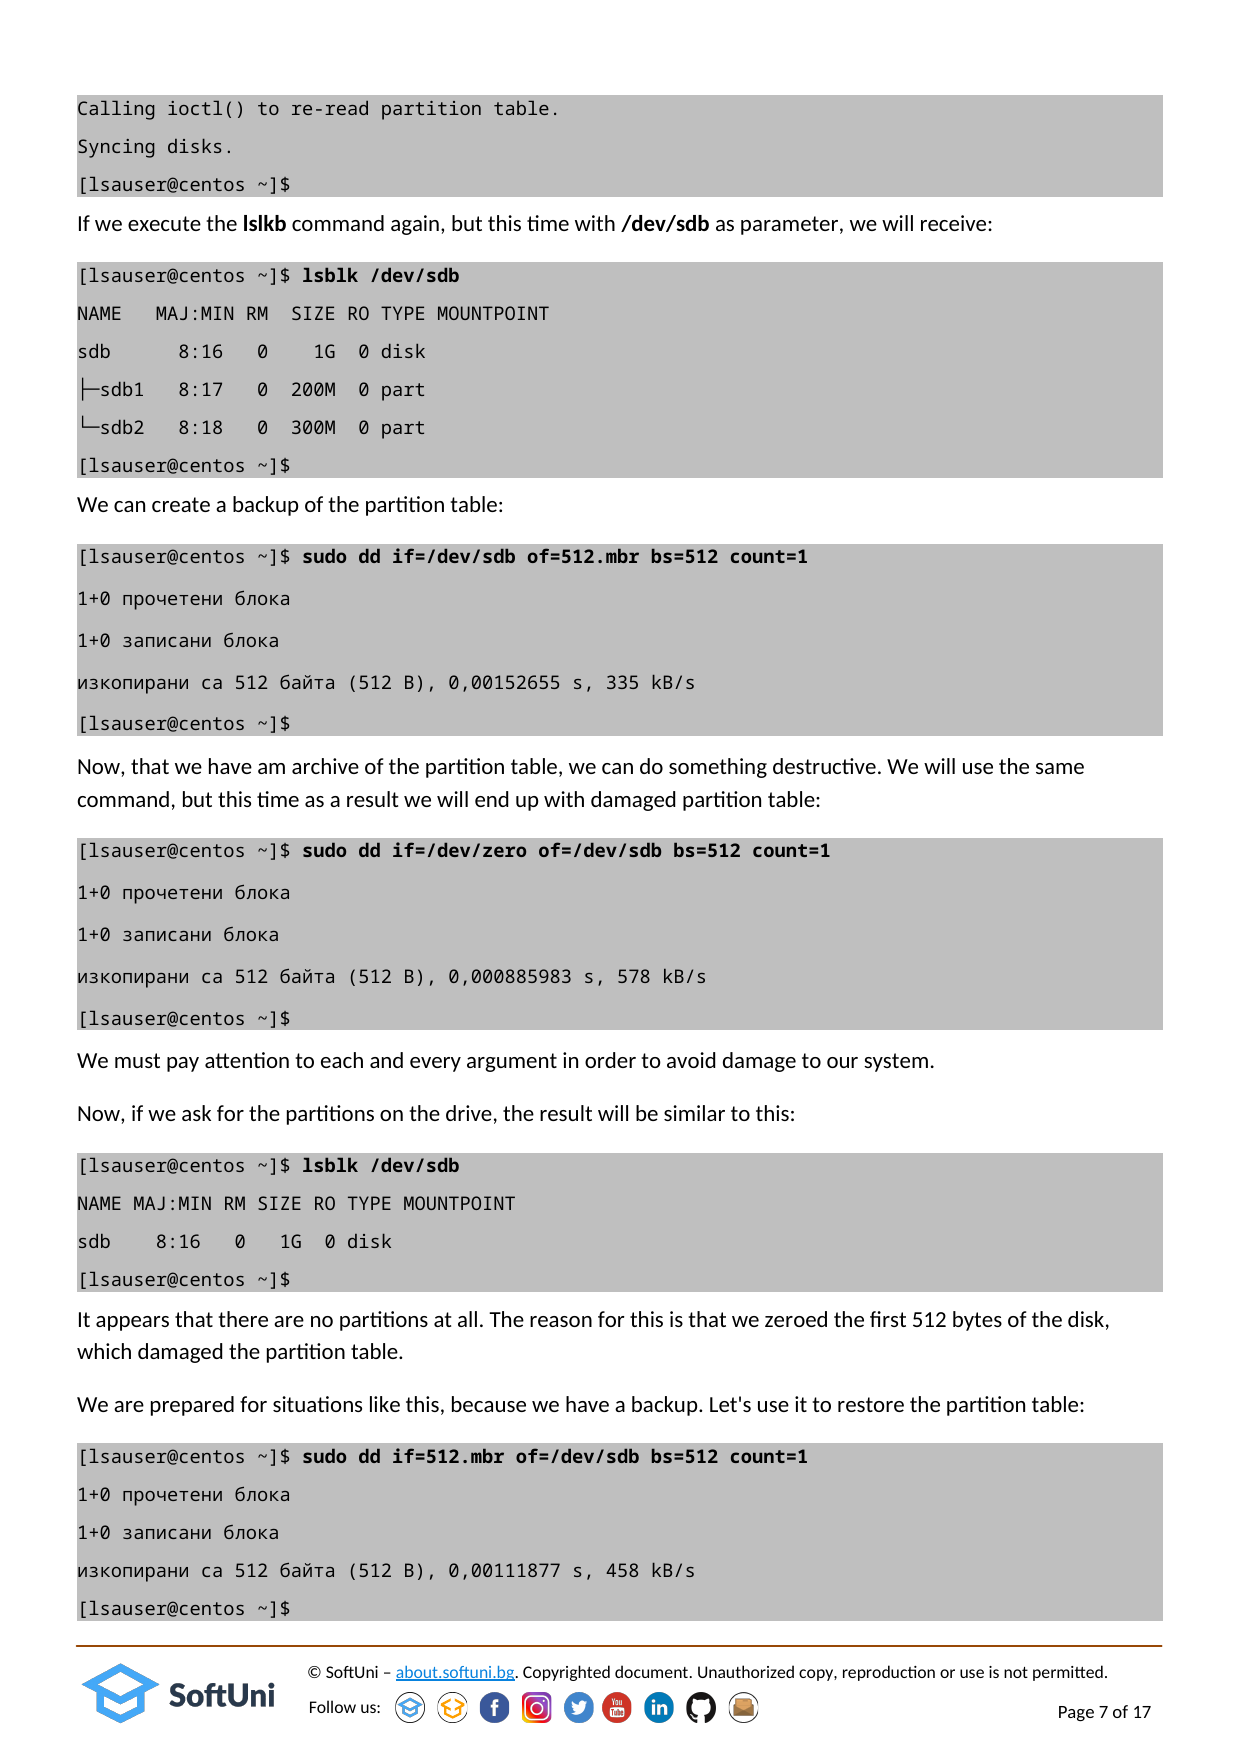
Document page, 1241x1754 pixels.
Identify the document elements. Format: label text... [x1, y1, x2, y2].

text 1+0 прочетени блока [77, 879, 1163, 905]
text ├─sdb1 8:17 0 200M 0 part [77, 377, 1163, 402]
picture [644, 1714, 653, 1723]
text 1+0 прочетени блока [77, 1481, 1163, 1506]
text [lsauser@centos ~]$ [77, 171, 1163, 197]
text Calling ioctl() to re-read partition table. [77, 95, 1163, 121]
text [lsauser@centos ~]$ [77, 453, 1163, 478]
text [lsauser@centos ~]$ [77, 1005, 1163, 1030]
text [lsauser@centos ~]$ [77, 711, 1163, 736]
text └─sdb2 8:18 0 300M 0 part [77, 414, 1163, 440]
picture [658, 1705, 667, 1714]
text [lsauser@centos ~]$ [77, 1267, 1163, 1292]
picture [564, 1692, 594, 1723]
text 1+0 записани блока [77, 1519, 1163, 1544]
text [lsauser@centos ~]$ [77, 1595, 1163, 1621]
text 1+0 записани блока [77, 627, 1163, 653]
picture [522, 1692, 552, 1723]
text sdb 8:16 0 1G 0 disk [77, 1229, 1163, 1254]
picture [665, 1692, 674, 1701]
picture [728, 1692, 759, 1723]
text If we execute the lslkb command again, but this time with /dev/sdb as parameter, we will receive: [77, 209, 1163, 237]
text We are prepared for situations like this, because we have a backup. Let's use it to restore the partition table: [77, 1390, 1163, 1418]
text NAME MAJ:MIN RM SIZE RO TYPE MOUNTPOINT [77, 301, 1163, 326]
text [lsauser@centos ~]$ sudo dd if=512.mbr of=/dev/sdb bs=512 count=1 [77, 1443, 1163, 1468]
text [lsauser@centos ~]$ sudo dd if=/dev/zero of=/dev/sdb bs=512 count=1 [77, 838, 1163, 863]
text Now, that we have am archive of the partition table, we can do something destructive. We will use the same command, but this time as a result we will end up with damaged partition table: [77, 752, 1163, 813]
text изкопирани са 512 байта (512 B), 0,00152655 s, 335 kB/s [77, 669, 1163, 694]
picture [479, 1692, 510, 1723]
text NAME MAJ:MIN RM SIZE RO TYPE MOUNTPOINT [77, 1191, 1163, 1216]
picture [686, 1692, 716, 1723]
text Syncing disks. [77, 133, 1163, 159]
text It appears that there are no partitions at all. The reason for this is that we zeroed the first 512 bytes of the disk, which damaged the partition table. [77, 1305, 1163, 1365]
text We must pay attention to each and every argument in order to avoid damage to our system. [77, 1047, 1163, 1074]
text 1+0 прочетени блока [77, 585, 1163, 611]
picture [75, 1658, 281, 1729]
text изкопирани са 512 байта (512 B), 0,000885983 s, 578 kB/s [77, 963, 1163, 988]
text изкопирани са 512 байта (512 B), 0,00111877 s, 458 kB/s [77, 1557, 1163, 1582]
picture [665, 1714, 674, 1723]
picture [602, 1692, 632, 1723]
text sdb 8:16 0 1G 0 disk [77, 338, 1163, 364]
text [lsauser@centos ~]$ lsblk /dev/sdb [77, 262, 1163, 288]
picture [644, 1692, 653, 1701]
text Now, if we ask for the partitions on the drive, the result will be similar to this: [77, 1099, 1163, 1128]
picture [395, 1692, 425, 1723]
text [lsauser@centos ~]$ lsblk /dev/sdb [77, 1153, 1163, 1178]
picture [437, 1692, 468, 1723]
text 1+0 записани блока [77, 921, 1163, 947]
text [lsauser@centos ~]$ sudo dd if=/dev/sdb of=512.mbr bs=512 count=1 [77, 544, 1163, 569]
text We can create a backup of the partition table: [77, 491, 1163, 519]
